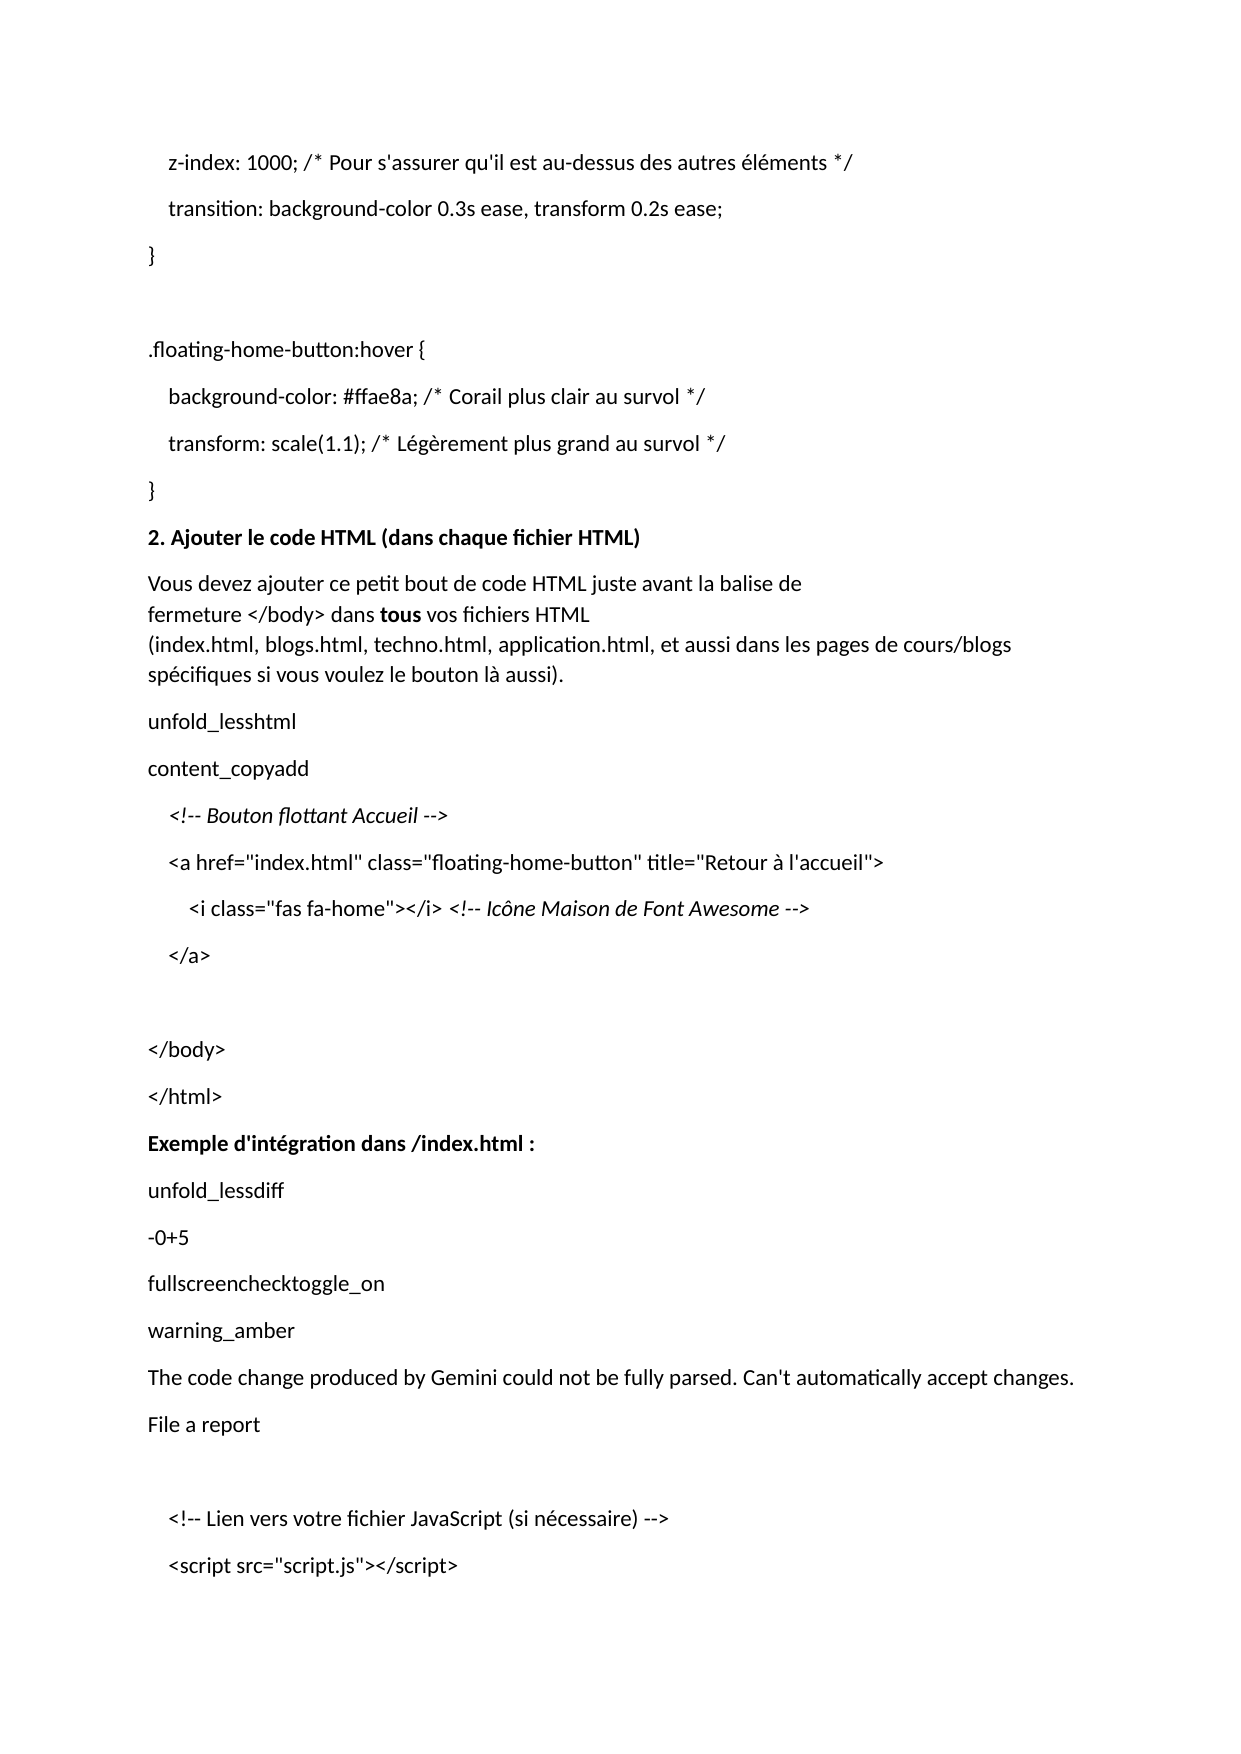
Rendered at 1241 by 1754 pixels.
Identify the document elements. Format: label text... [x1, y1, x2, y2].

text <script src="script.js"></script> [148, 1551, 1093, 1579]
text unfold_lesshtml [148, 707, 1093, 735]
text } [148, 241, 1093, 269]
text </html> [148, 1082, 1093, 1110]
text unfold_lessdiff [148, 1176, 1093, 1204]
text Exemple d'intégration dans /index.html : [148, 1129, 1093, 1157]
text fullscreenchecktoggle_on [148, 1269, 1093, 1297]
text File a report [148, 1410, 1093, 1438]
text } [148, 476, 1093, 504]
text transition: background-color 0.3s ease, transform 0.2s ease; [148, 194, 1093, 222]
text </body> [148, 1035, 1093, 1063]
text 2. Ajouter le code HTML (dans chaque fichier HTML) [148, 523, 1093, 551]
text background-color: #ffae8a; /* Corail plus clair au survol */ [148, 382, 1093, 410]
text warning_amber [148, 1316, 1093, 1344]
text <i class="fas fa-home"></i> <!-- Icône Maison de Font Awesome --> [148, 894, 1093, 922]
text z-index: 1000; /* Pour s'assurer qu'il est au-dessus des autres éléments */ [148, 148, 1093, 176]
text </a> [148, 941, 1093, 969]
text <!-- Lien vers votre fichier JavaScript (si nécessaire) --> [148, 1504, 1093, 1532]
text transform: scale(1.1); /* Légèrement plus grand au survol */ [148, 429, 1093, 457]
text <!-- Bouton flottant Accueil --> [148, 801, 1093, 829]
text .floating-home-button:hover { [148, 335, 1093, 363]
text -0+5 [148, 1223, 1093, 1251]
text <a href="index.html" class="floating-home-button" title="Retour à l'accueil"> [148, 848, 1093, 876]
text The code change produced by Gemini could not be fully parsed. Can't automatically accept changes. [148, 1363, 1093, 1391]
text content_copyadd [148, 754, 1093, 782]
text Vous devez ajouter ce petit bout de code HTML juste avant la balise de fermeture </body> dans tous vos fichiers HTML (index.html, blogs.html, techno.html, application.html, et aussi dans les pages de cours/blogs spécifiques si vous voulez le bouton là aussi). [148, 569, 1093, 688]
